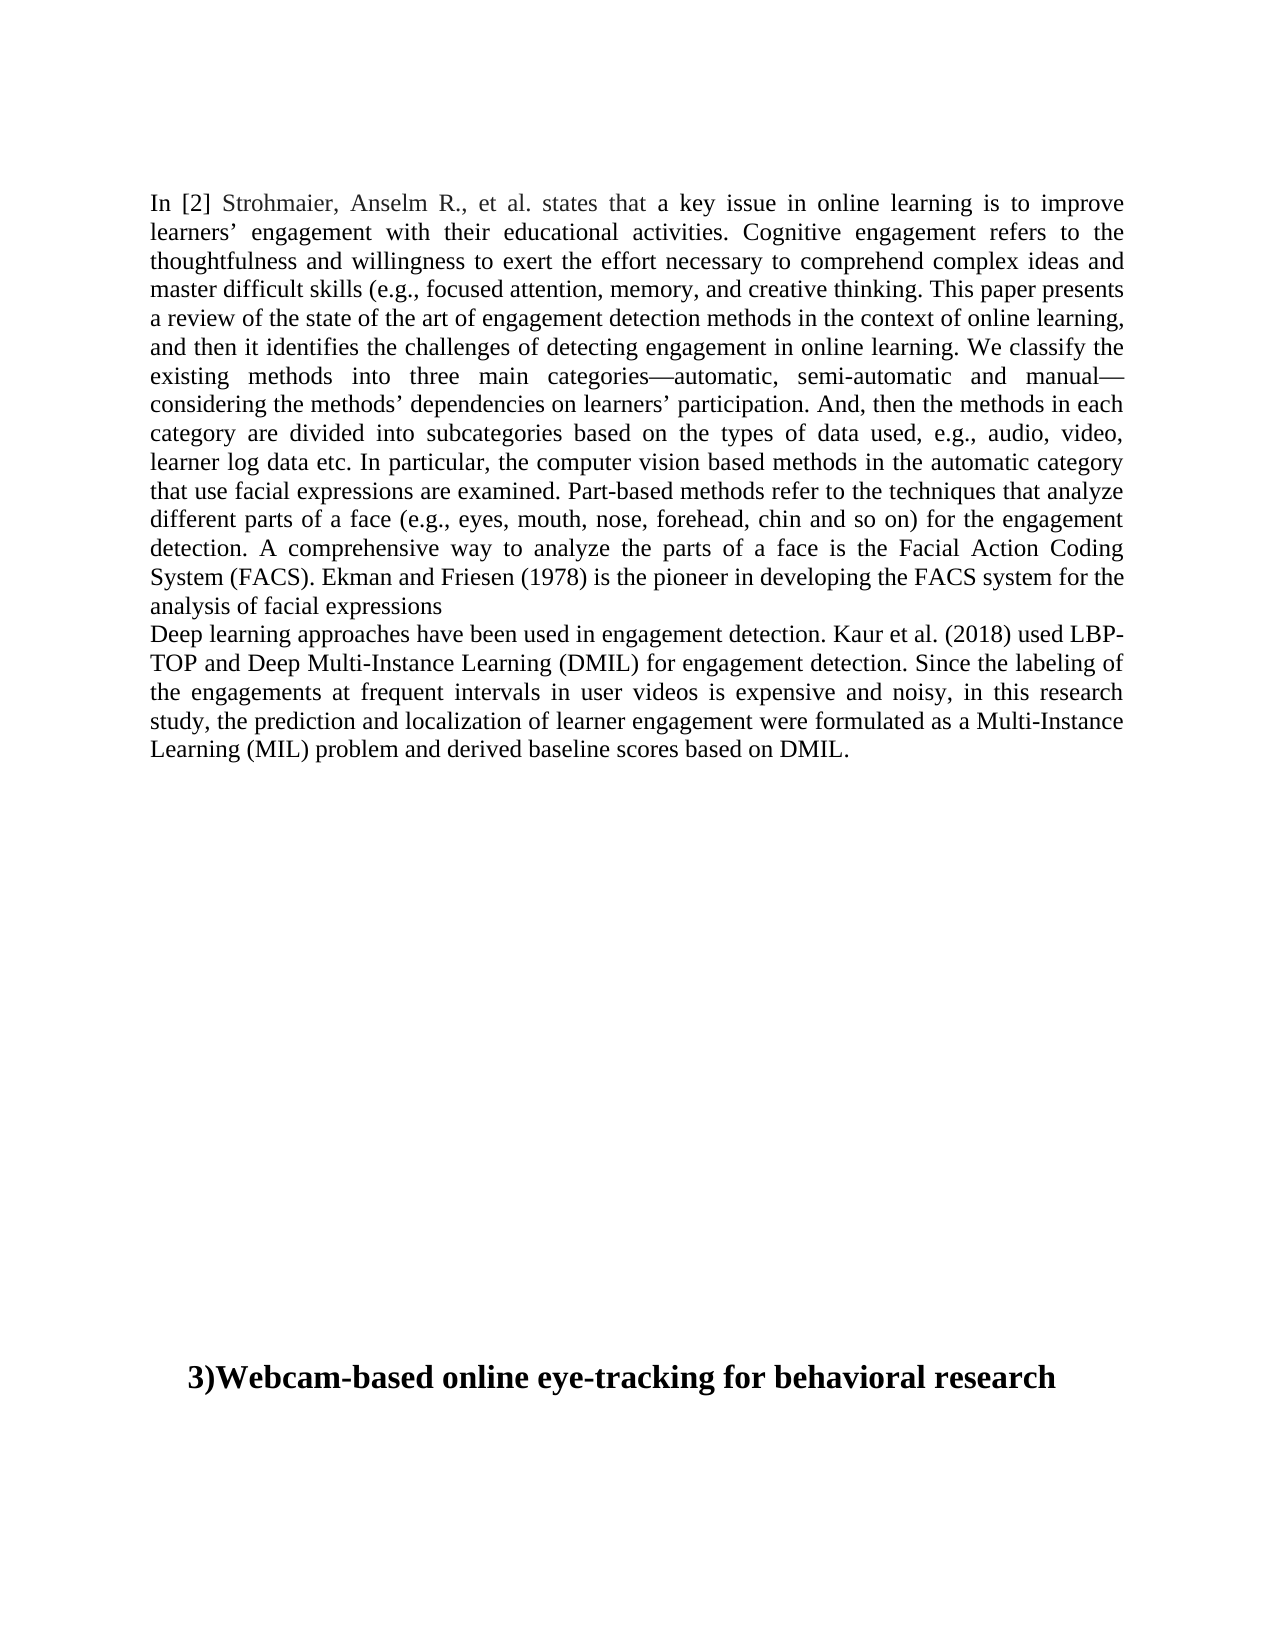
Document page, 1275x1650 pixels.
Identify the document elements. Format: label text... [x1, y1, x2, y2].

text Deep learning approaches have been used in engagement detection. Kaur et al. (2018) used LBP-TOP and Deep Multi-Instance Learning (DMIL) for engagement detection. Since the labeling of the engagements at frequent intervals in user videos is expensive and noisy, in this research study, the prediction and localization of learner engagement were formulated as a Multi-Instance Learning (MIL) problem and derived baseline scores based on DMIL. [150, 619, 1125, 763]
text In [2] Strohmaier, Anselm R., et al. states that a key issue in online learning is to improve learners’ engagement with their educational activities. Cognitive engagement refers to the thoughtfulness and willingness to exert the effort necessary to comprehend complex ideas and master difficult skills (e.g., focused attention, memory, and creative thinking. This paper presents a review of the state of the art of engagement detection methods in the context of online learning, and then it identifies the challenges of detecting engagement in online learning. We classify the existing methods into three main categories—automatic, semi-automatic and manual—considering the methods’ dependencies on learners’ participation. And, then the methods in each category are divided into subcategories based on the types of data used, e.g., audio, video, learner log data etc. In particular, the computer vision based methods in the automatic category that use facial expressions are examined. Part-based methods refer to the techniques that analyze different parts of a face (e.g., eyes, mouth, nose, forehead, chin and so on) for the engagement detection. A comprehensive way to analyze the parts of a face is the Facial Action Coding System (FACS). Ekman and Friesen (1978) is the pioneer in developing the FACS system for the analysis of facial expressions [150, 188, 1125, 619]
text 3)Webcam-based online eye-tracking for behavioral research [187, 1357, 1125, 1396]
